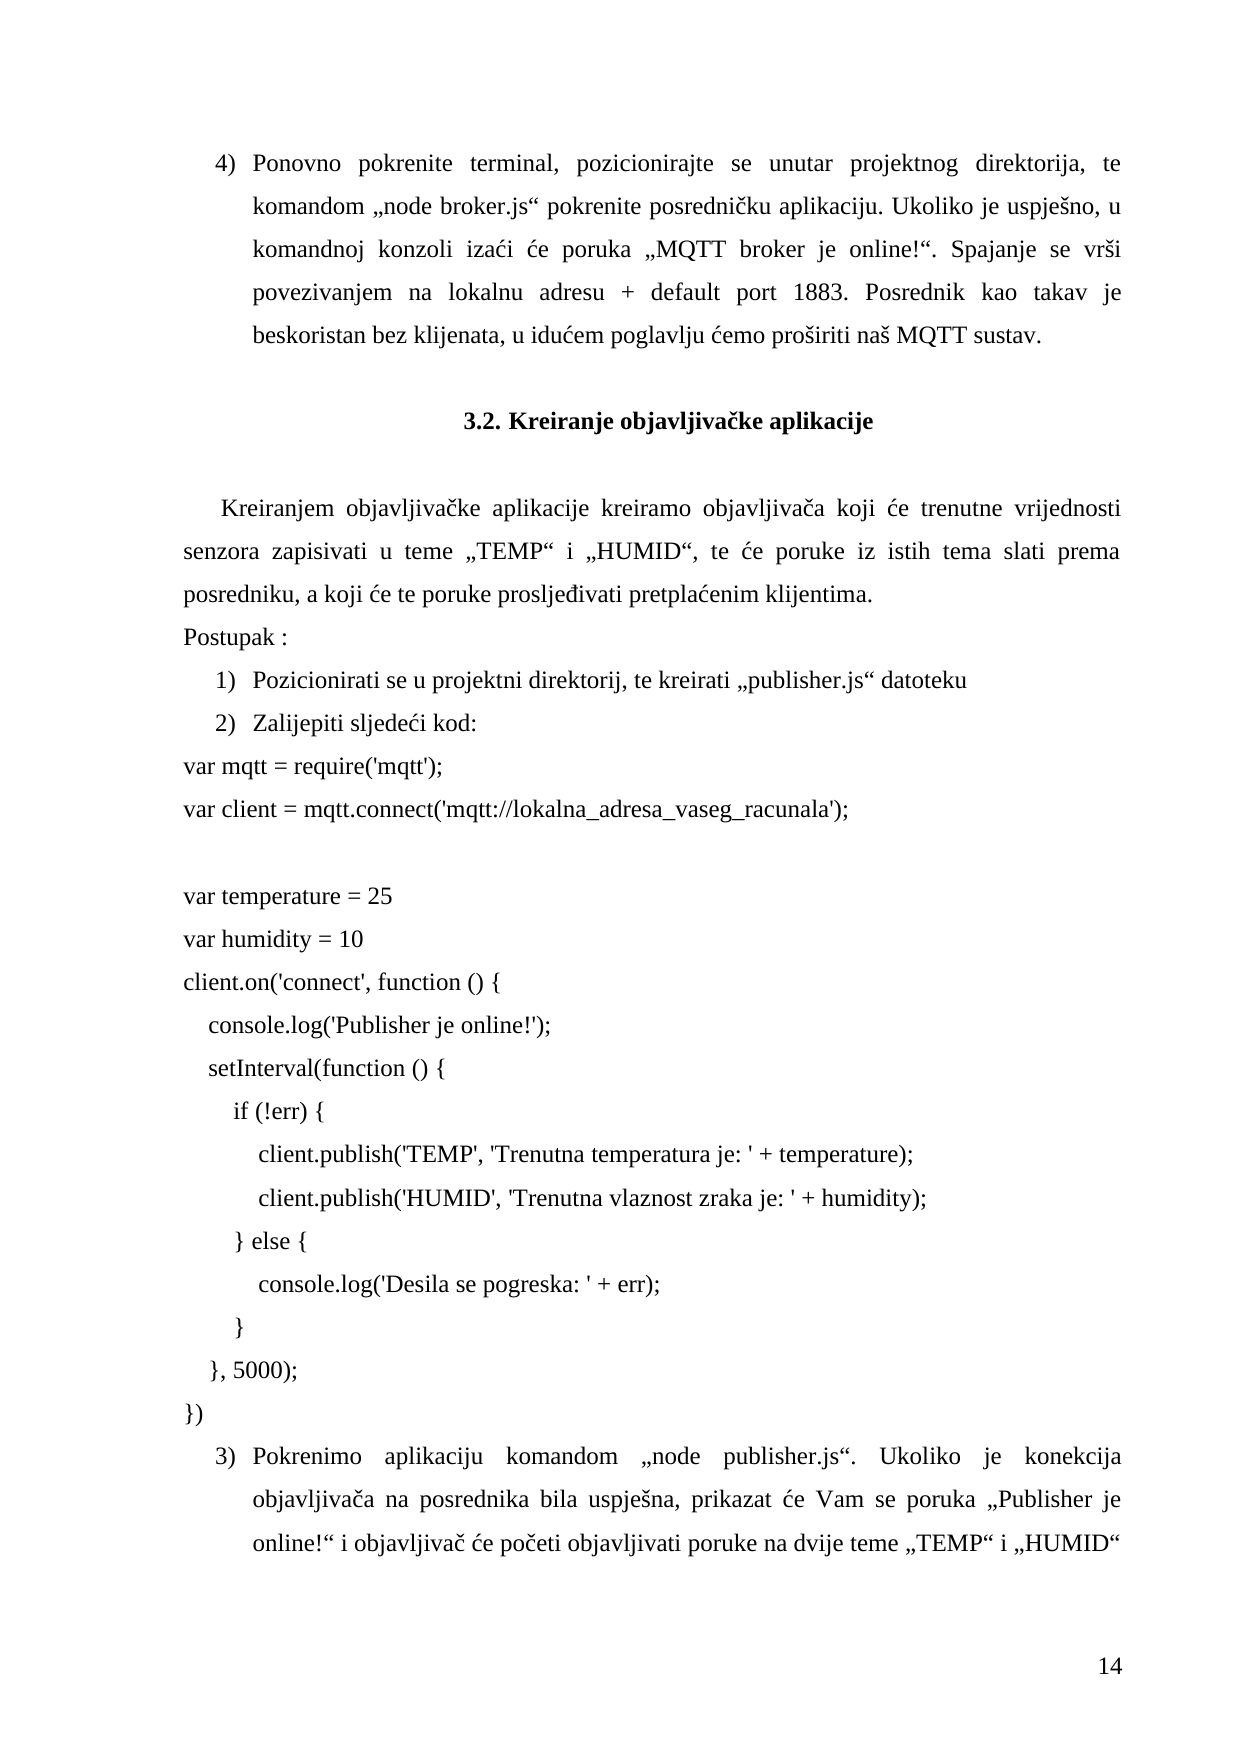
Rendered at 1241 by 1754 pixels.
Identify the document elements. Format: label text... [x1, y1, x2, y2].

list Ponovno pokrenite terminal, pozicionirajte se unutar projektnog direktorija, te komandom „node broker.js“ pokrenite posredničku aplikaciju. Ukoliko je uspješno, u komandnoj konzoli izaći će poruka „MQTT broker je online!“. Spajanje se vrši povezivanjem na lokalnu adresu + default port 1883. Posrednik kao takav je beskoristan bez klijenata, u idućem poglavlju ćemo proširiti naš MQTT sustav. [215, 148, 1122, 349]
text Postupak : [183, 622, 1122, 651]
text var client = mqtt.connect('mqtt://lokalna_adresa_vaseg_racunala'); [183, 794, 1122, 823]
text client.on('connect', function () { [183, 967, 1122, 996]
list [215, 1441, 1122, 1556]
list Pozicionirati se u projektni direktorij, te kreirati „publisher.js“ datoteku [215, 665, 1122, 694]
text Kreiranjem objavljivačke aplikacije kreiramo objavljivača koji će trenutne vrijednosti senzora zapisivati u teme „TEMP“ i „HUMID“, te će poruke iz istih tema slati prema posredniku, a koji će te poruke prosljeđivati pretplaćenim klijentima. [183, 493, 1122, 608]
list Kreiranje objavljivačke aplikacije [215, 406, 1122, 435]
text console.log('Desila se pogreska: ' + err); [183, 1269, 1122, 1298]
text setInterval(function () { [183, 1053, 1122, 1082]
text client.publish('TEMP', 'Trenutna temperatura je: ' + temperature); [183, 1139, 1122, 1168]
text var mqtt = require('mqtt'); [183, 751, 1122, 780]
text }, 5000); [183, 1355, 1122, 1384]
list Zalijepiti sljedeći kod: [215, 708, 1122, 737]
text var humidity = 10 [183, 924, 1122, 953]
text var temperature = 25 [183, 881, 1122, 909]
text }) [183, 1398, 1122, 1427]
text if (!err) { [183, 1096, 1122, 1125]
text client.publish('HUMID', 'Trenutna vlaznost zraka je: ' + humidity); [183, 1183, 1122, 1211]
text console.log('Publisher je online!'); [183, 1010, 1122, 1039]
text } else { [183, 1226, 1122, 1254]
text } [183, 1312, 1122, 1341]
